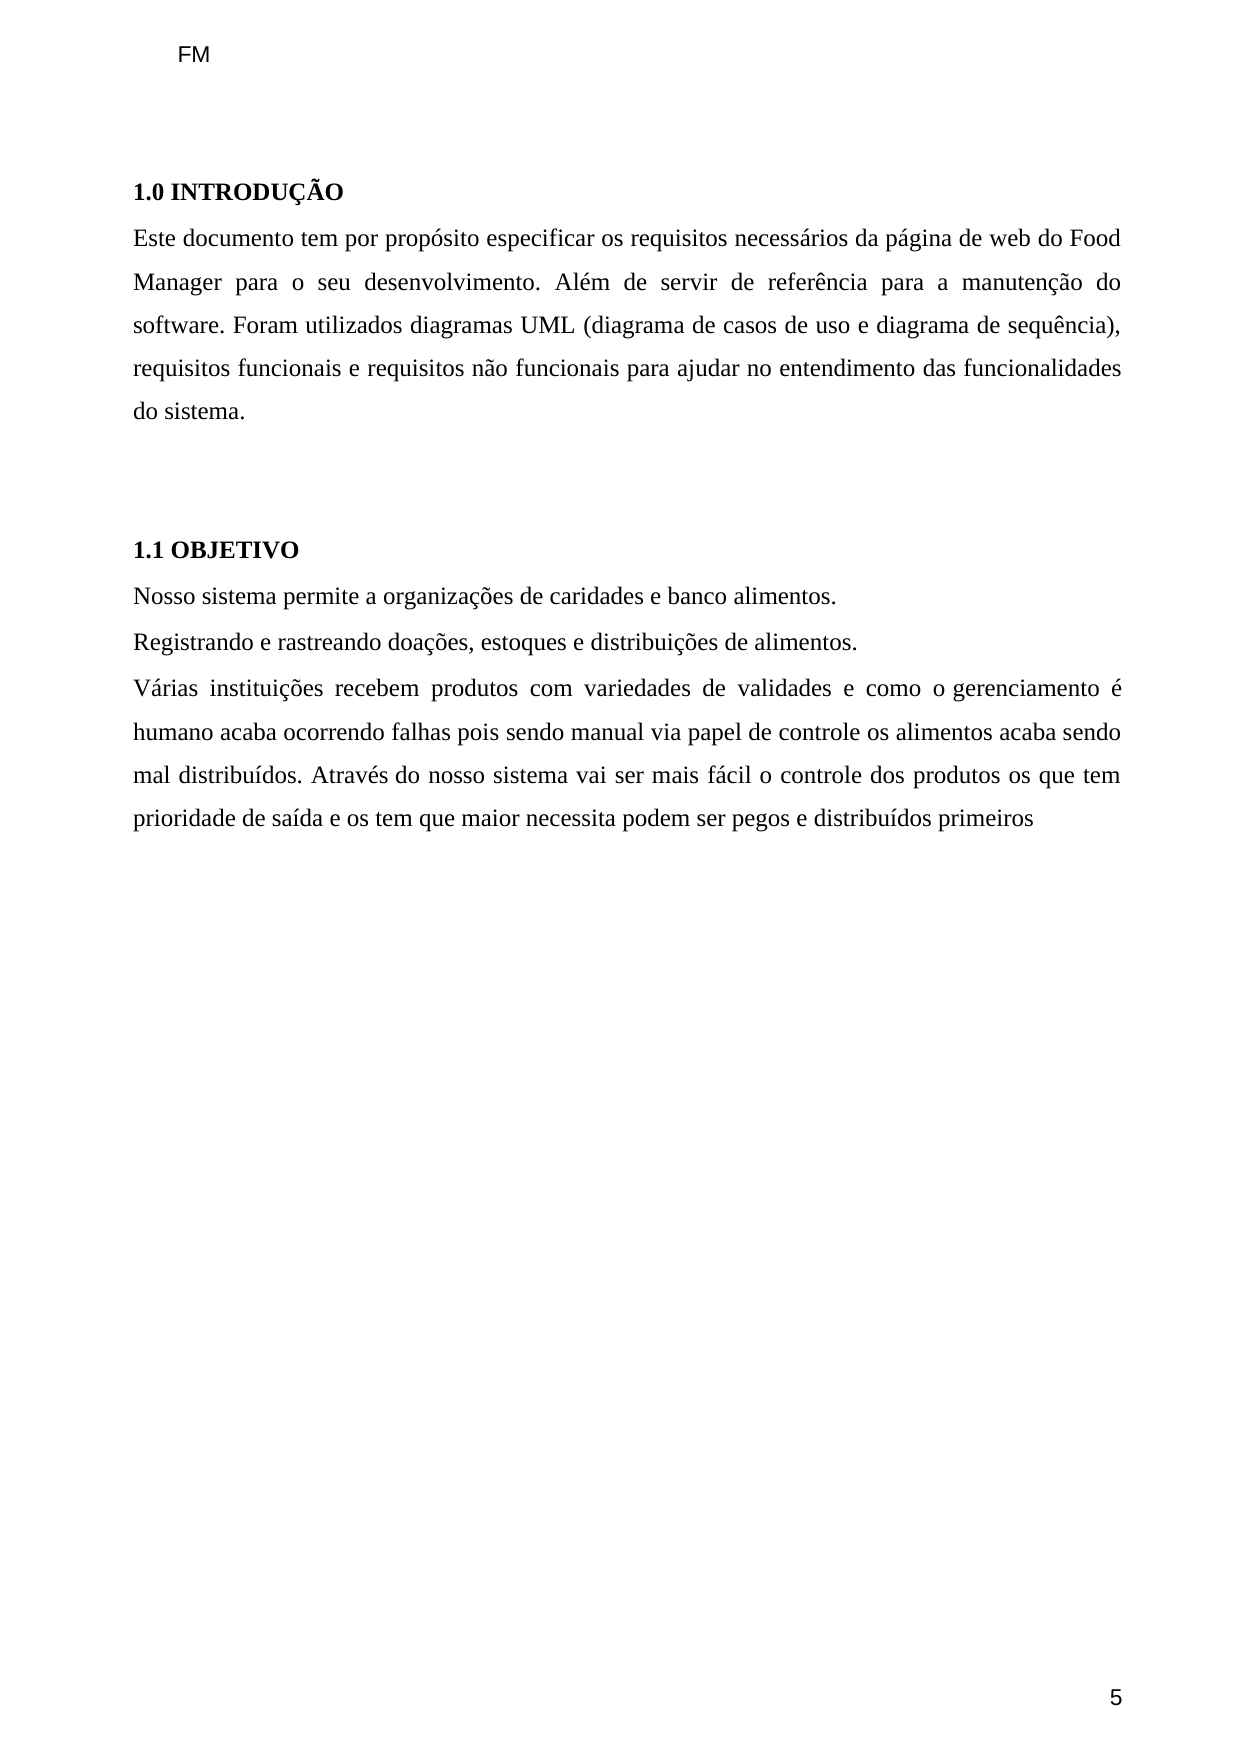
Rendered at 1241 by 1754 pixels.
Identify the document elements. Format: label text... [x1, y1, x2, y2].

text Registrando e rastreando doações, estoques e distribuições de alimentos. [133, 627, 1122, 656]
text Várias instituições recebem produtos com variedades de validades e como o gerenciamento é humano acaba ocorrendo falhas pois sendo manual via papel de controle os alimentos acaba sendo mal distribuídos. Através do nosso sistema vai ser mais fácil o controle dos produtos os que tem prioridade de saída e os tem que maior necessita podem ser pegos e distribuídos primeiros [133, 673, 1122, 832]
text 1.0 INTRODUÇÃO [133, 177, 1122, 206]
text Este documento tem por propósito especificar os requisitos necessários da página de web do Food Manager para o seu desenvolvimento. Além de servir de referência para a manutenção do software. Foram utilizados diagramas UML (diagrama de casos de uso e diagrama de sequência), requisitos funcionais e requisitos não funcionais para ajudar no entendimento das funcionalidades do sistema. [133, 223, 1122, 425]
text Nosso sistema permite a organizações de caridades e banco alimentos. [133, 581, 1122, 610]
list OBJETIVO [133, 535, 1122, 563]
